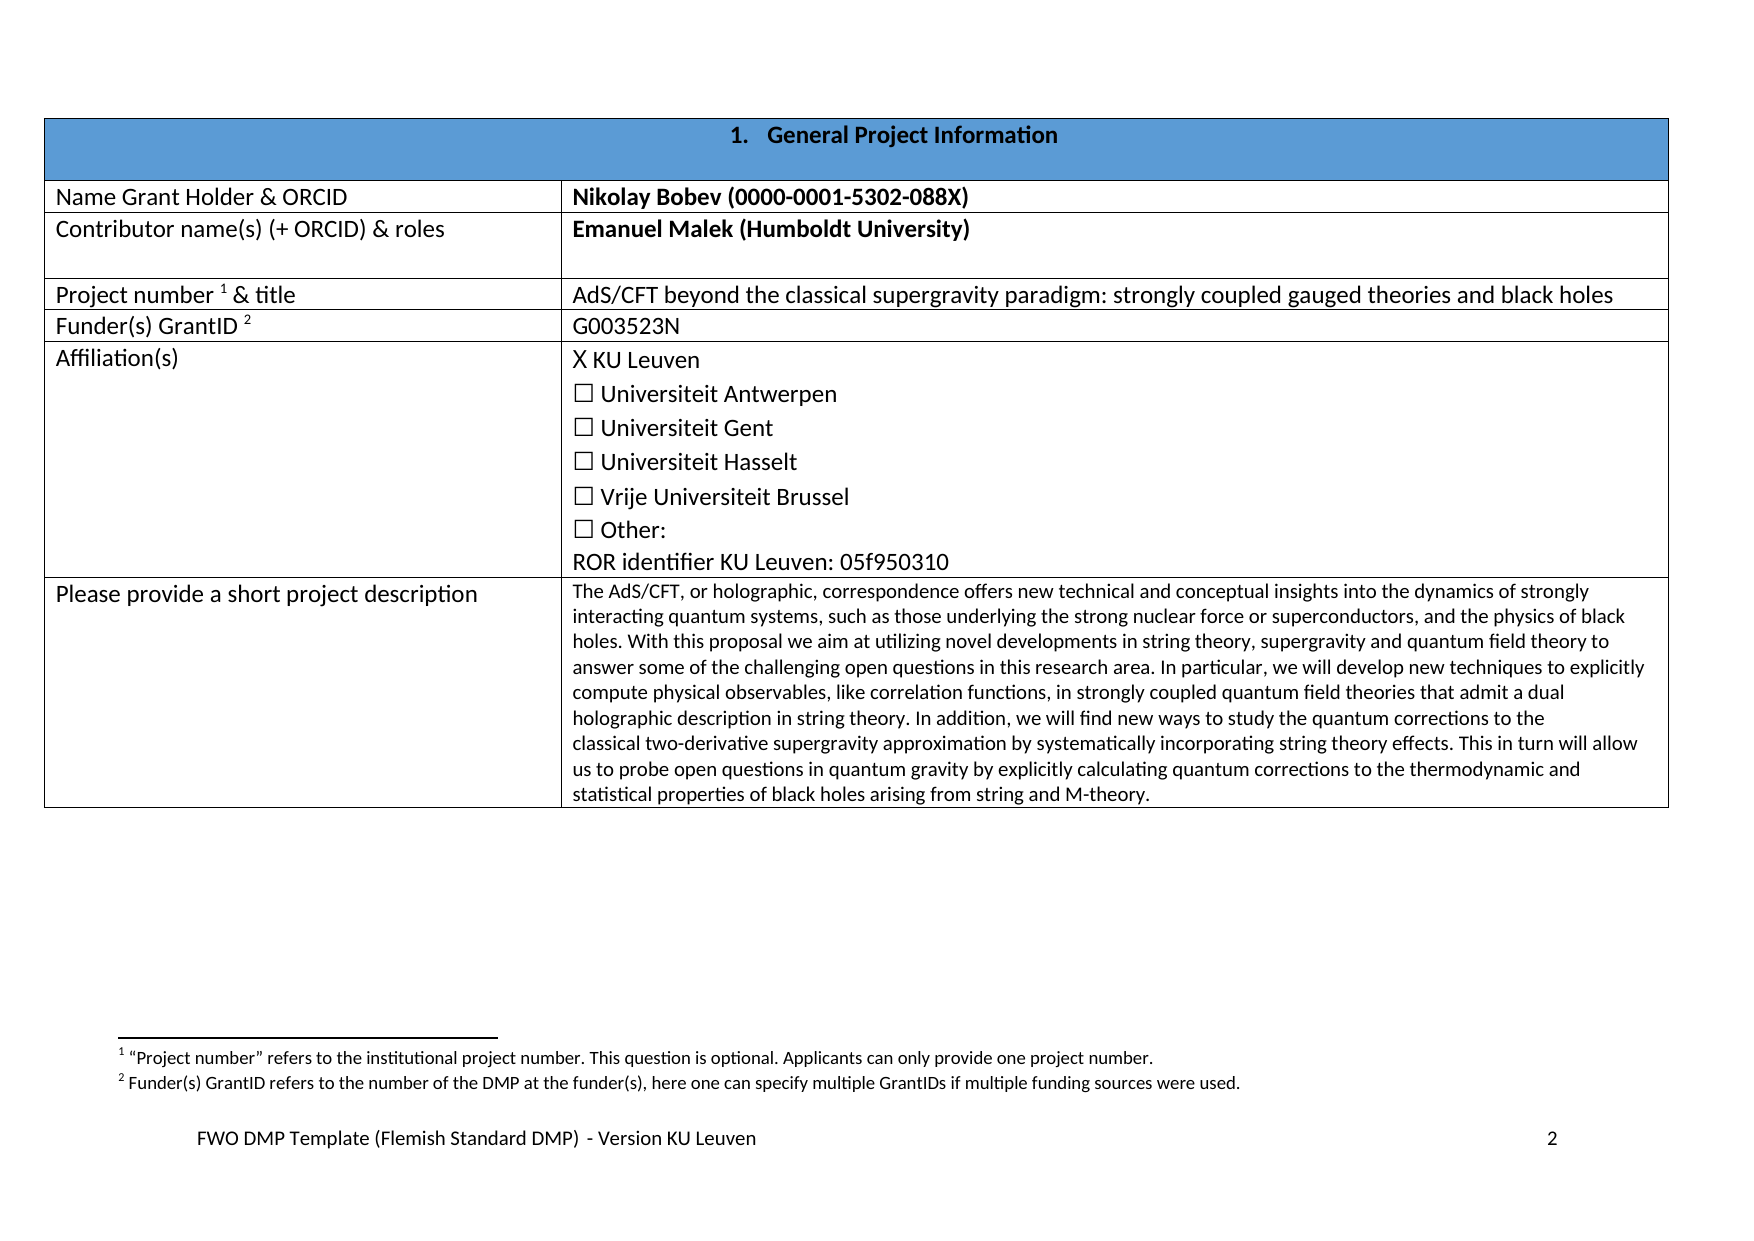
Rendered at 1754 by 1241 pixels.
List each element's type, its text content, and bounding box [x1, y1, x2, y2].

table_cell AdS/CFT beyond the classical supergravity paradigm: strongly coupled gauged theories and black holes [562, 279, 1668, 309]
table_cell Please provide a short project description [45, 578, 561, 807]
table_header General Project Information [45, 119, 1668, 180]
table_cell X KU Leuven ☐ Universiteit Antwerpen ☐ Universiteit Gent ☐ Universiteit Hasselt ☐ Vrije Universiteit Brussel ☐ Other: ROR identifier KU Leuven: 05f950310 [562, 342, 1668, 577]
table_cell Name Grant Holder & ORCID [45, 181, 561, 212]
table_cell Funder(s) GrantID [45, 310, 561, 341]
table_cell Project number & title [45, 279, 561, 309]
table_cell The AdS/CFT, or holographic, correspondence offers new technical and conceptual insights into the dynamics of strongly interacting quantum systems, such as those underlying the strong nuclear force or superconductors, and the physics of black holes. With this proposal we aim at utilizing novel developments in string theory, supergravity and quantum field theory to answer some of the challenging open questions in this research area. In particular, we will develop new techniques to explicitly compute physical observables, like correlation functions, in strongly coupled quantum field theories that admit a dual holographic description in string theory. In addition, we will find new ways to study the quantum corrections to the classical two-derivative supergravity approximation by systematically incorporating string theory effects. This in turn will allow us to probe open questions in quantum gravity by explicitly calculating quantum corrections to the thermodynamic and statistical properties of black holes arising from string and M-theory. [562, 578, 1668, 807]
table_cell Contributor name(s) (+ ORCID) & roles [45, 213, 561, 278]
table_cell G003523N [562, 310, 1668, 341]
table_cell Emanuel Malek (Humboldt University) [562, 213, 1668, 278]
table_cell Affiliation(s) [45, 342, 561, 577]
table_cell Nikolay Bobev (0000-0001-5302-088X) [562, 181, 1668, 212]
